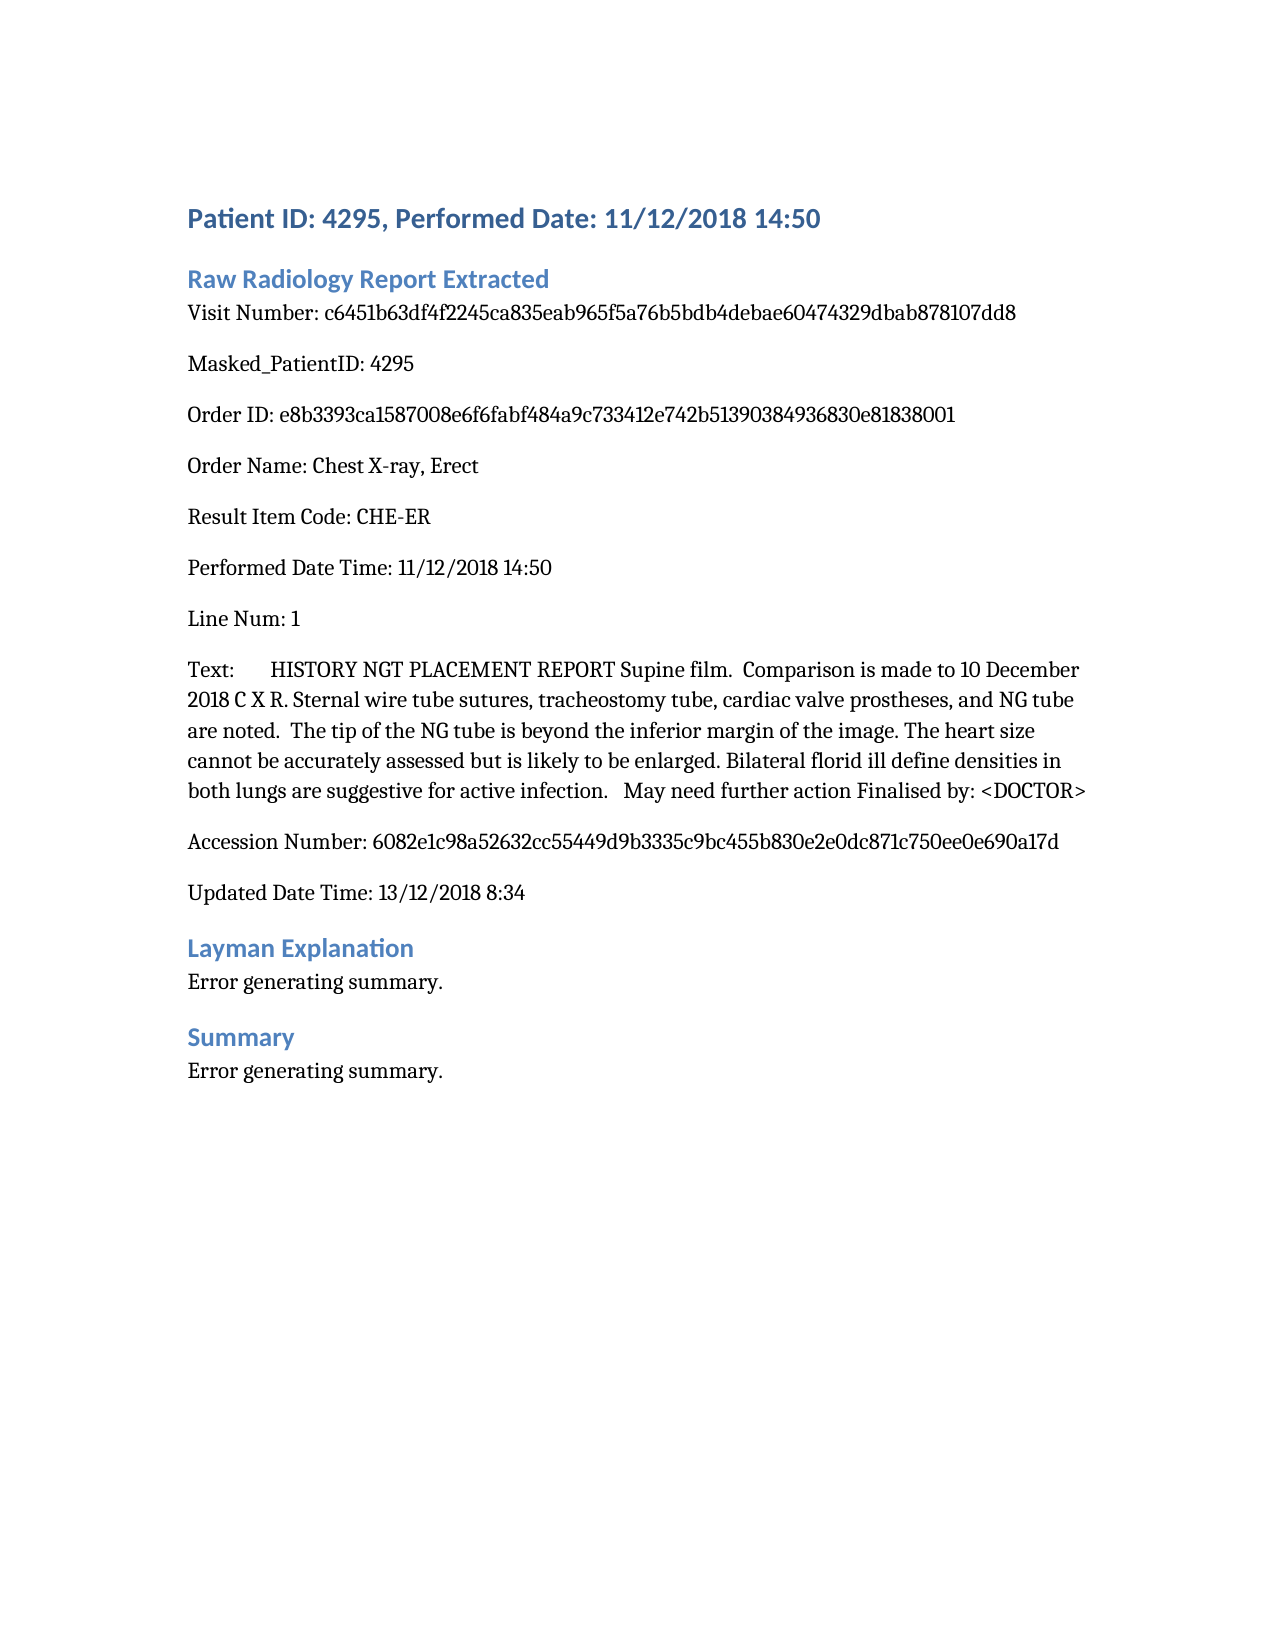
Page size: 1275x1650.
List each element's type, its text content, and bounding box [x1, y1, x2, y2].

subtitle Layman Explanation [187, 931, 1087, 964]
subtitle Summary [187, 1020, 1087, 1053]
text Accession Number: 6082e1c98a52632cc55449d9b3335c9bc455b830e2e0dc871c750ee0e690a17d [187, 829, 1087, 855]
text Masked_PatientID: 4295 [187, 351, 1087, 377]
text Error generating summary. [187, 969, 1087, 995]
subtitle Raw Radiology Report Extracted [187, 262, 1087, 295]
text Line Num: 1 [187, 606, 1087, 632]
text Updated Date Time: 13/12/2018 8:34 [187, 880, 1087, 906]
text Error generating summary. [187, 1058, 1087, 1084]
text Result Item Code: CHE-ER [187, 504, 1087, 530]
text Visit Number: c6451b63df4f2245ca835eab965f5a76b5bdb4debae60474329dbab878107dd8 [187, 300, 1087, 326]
subtitle Patient ID: 4295, Performed Date: 11/12/2018 14:50 [187, 200, 1087, 236]
text Text: HISTORY NGT PLACEMENT REPORT Supine film. Comparison is made to 10 December 2018 C X R. Sternal wire tube sutures, tracheostomy tube, cardiac valve prostheses, and NG tube are noted. The tip of the NG tube is beyond the inferior margin of the image. The heart size cannot be accurately assessed but is likely to be enlarged. Bilateral florid ill define densities in both lungs are suggestive for active infection. May need further action Finalised by: <DOCTOR> [187, 657, 1087, 804]
text Order Name: Chest X-ray, Erect [187, 453, 1087, 479]
text Order ID: e8b3393ca1587008e6f6fabf484a9c733412e742b51390384936830e81838001 [187, 402, 1087, 428]
text Performed Date Time: 11/12/2018 14:50 [187, 555, 1087, 581]
